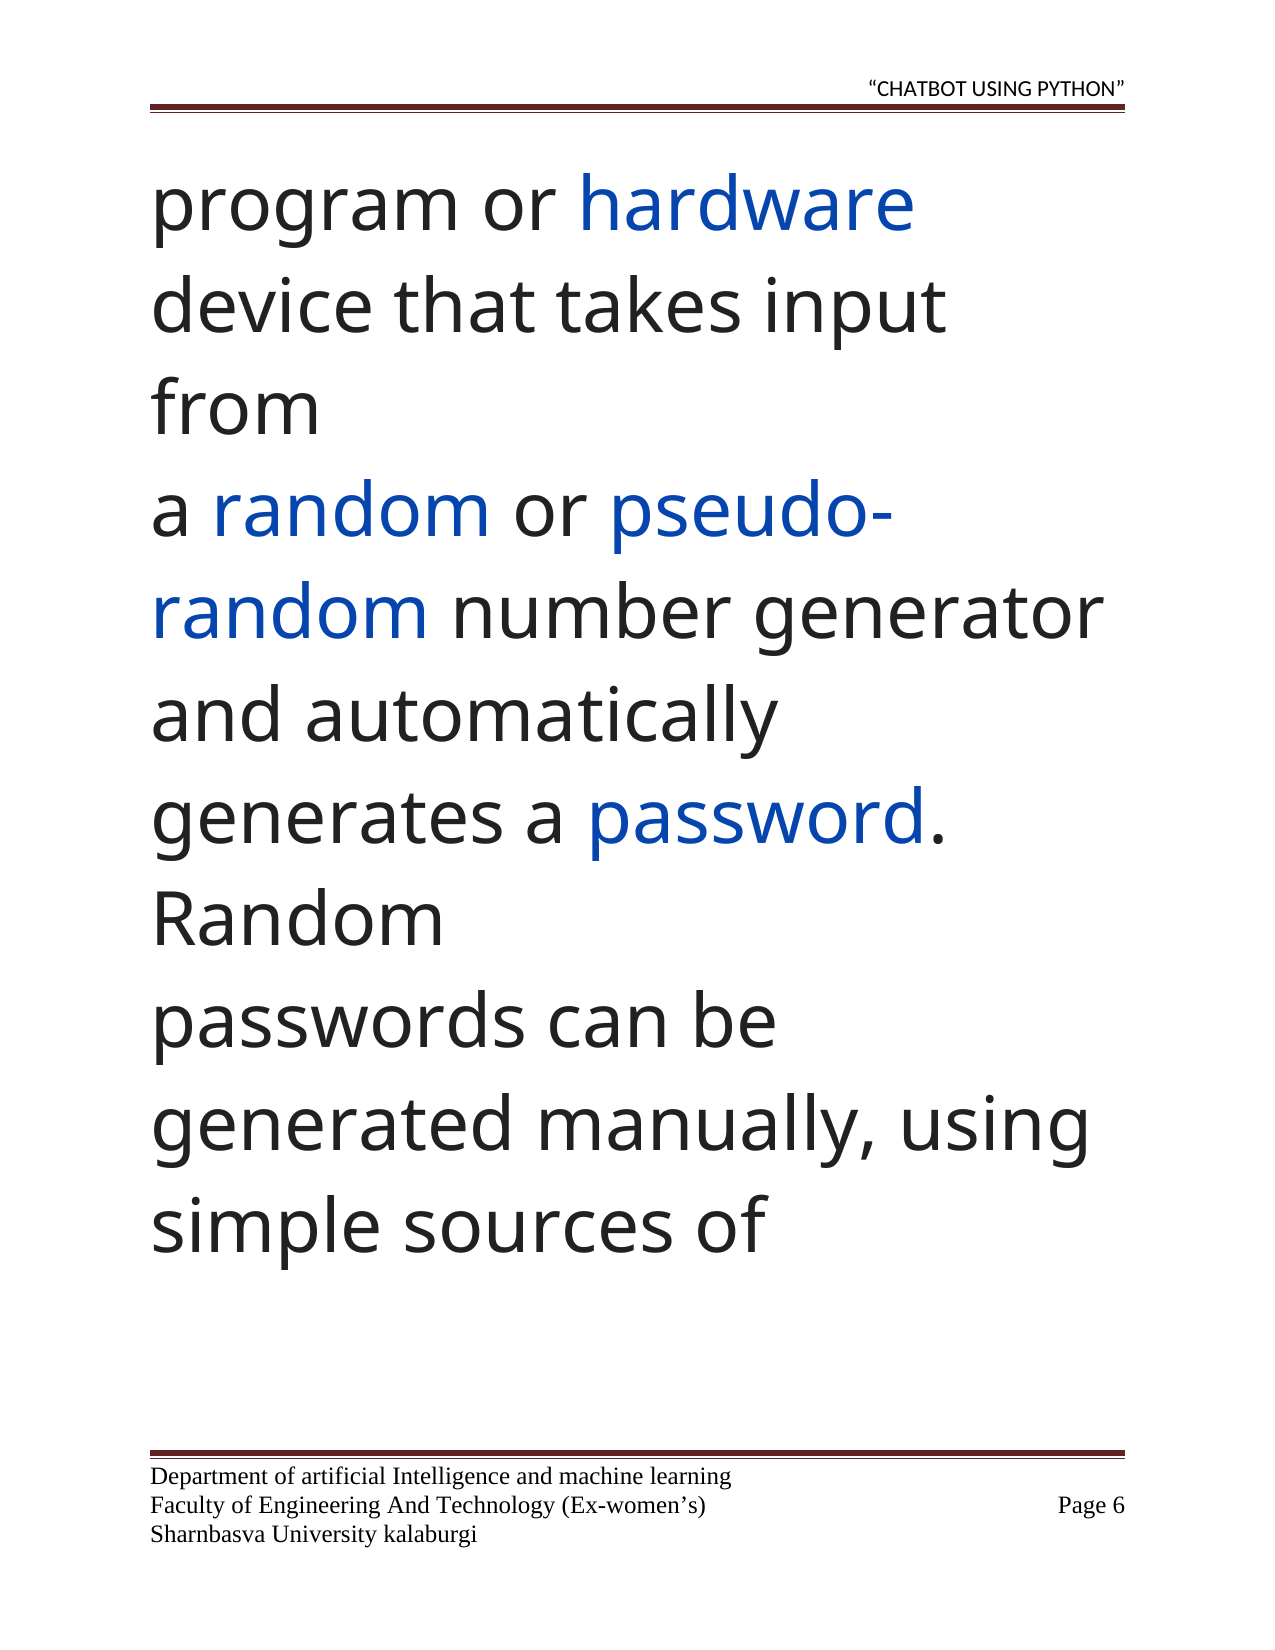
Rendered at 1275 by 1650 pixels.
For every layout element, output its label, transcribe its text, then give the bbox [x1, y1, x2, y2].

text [150, 967, 1125, 1274]
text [150, 150, 1125, 457]
text a random or pseudo-random number generator and automatically generates a password. Random [150, 457, 1125, 967]
